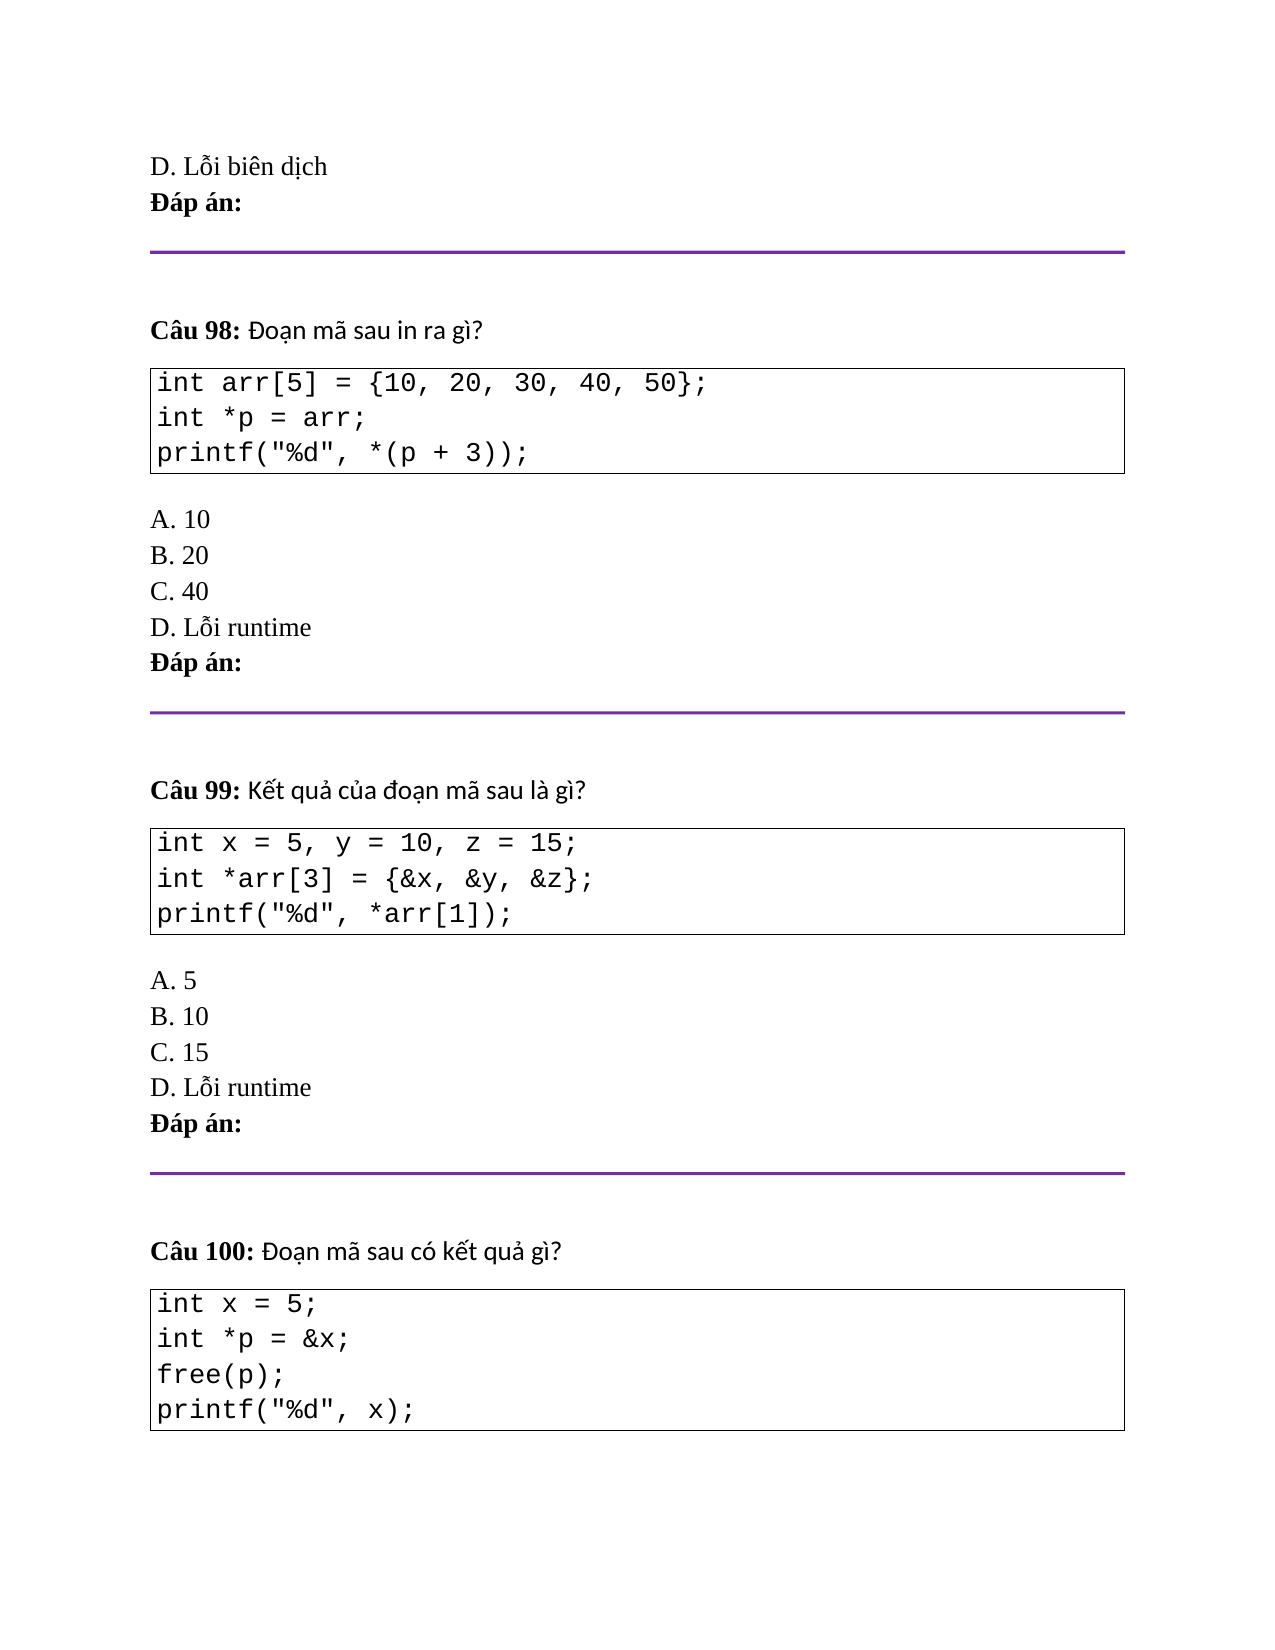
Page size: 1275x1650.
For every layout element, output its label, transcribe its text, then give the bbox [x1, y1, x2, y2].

table_header int arr[5] = {10, 20, 30, 40, 50}; int *p = arr; printf("%d", *(p + 3)); [151, 369, 1124, 473]
table_header int x = 5, y = 10, z = 15; int *arr[3] = {&x, &y, &z}; printf("%d", *arr[1]); [151, 829, 1124, 934]
table_header int x = 5; int *p = &x; free(p); printf("%d", x); [151, 1290, 1124, 1430]
text Câu 99: Kết quả của đoạn mã sau là gì? [150, 773, 1125, 807]
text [150, 150, 1125, 217]
text Câu 100: Đoạn mã sau có kết quả gì? [150, 1234, 1125, 1267]
text A. 10 B. 20 C. 40 D. Lỗi runtime Đáp án: [150, 503, 1125, 678]
text A. 5 B. 10 C. 15 D. Lỗi runtime Đáp án: [150, 964, 1125, 1138]
text Câu 98: Đoạn mã sau in ra gì? [150, 313, 1125, 346]
